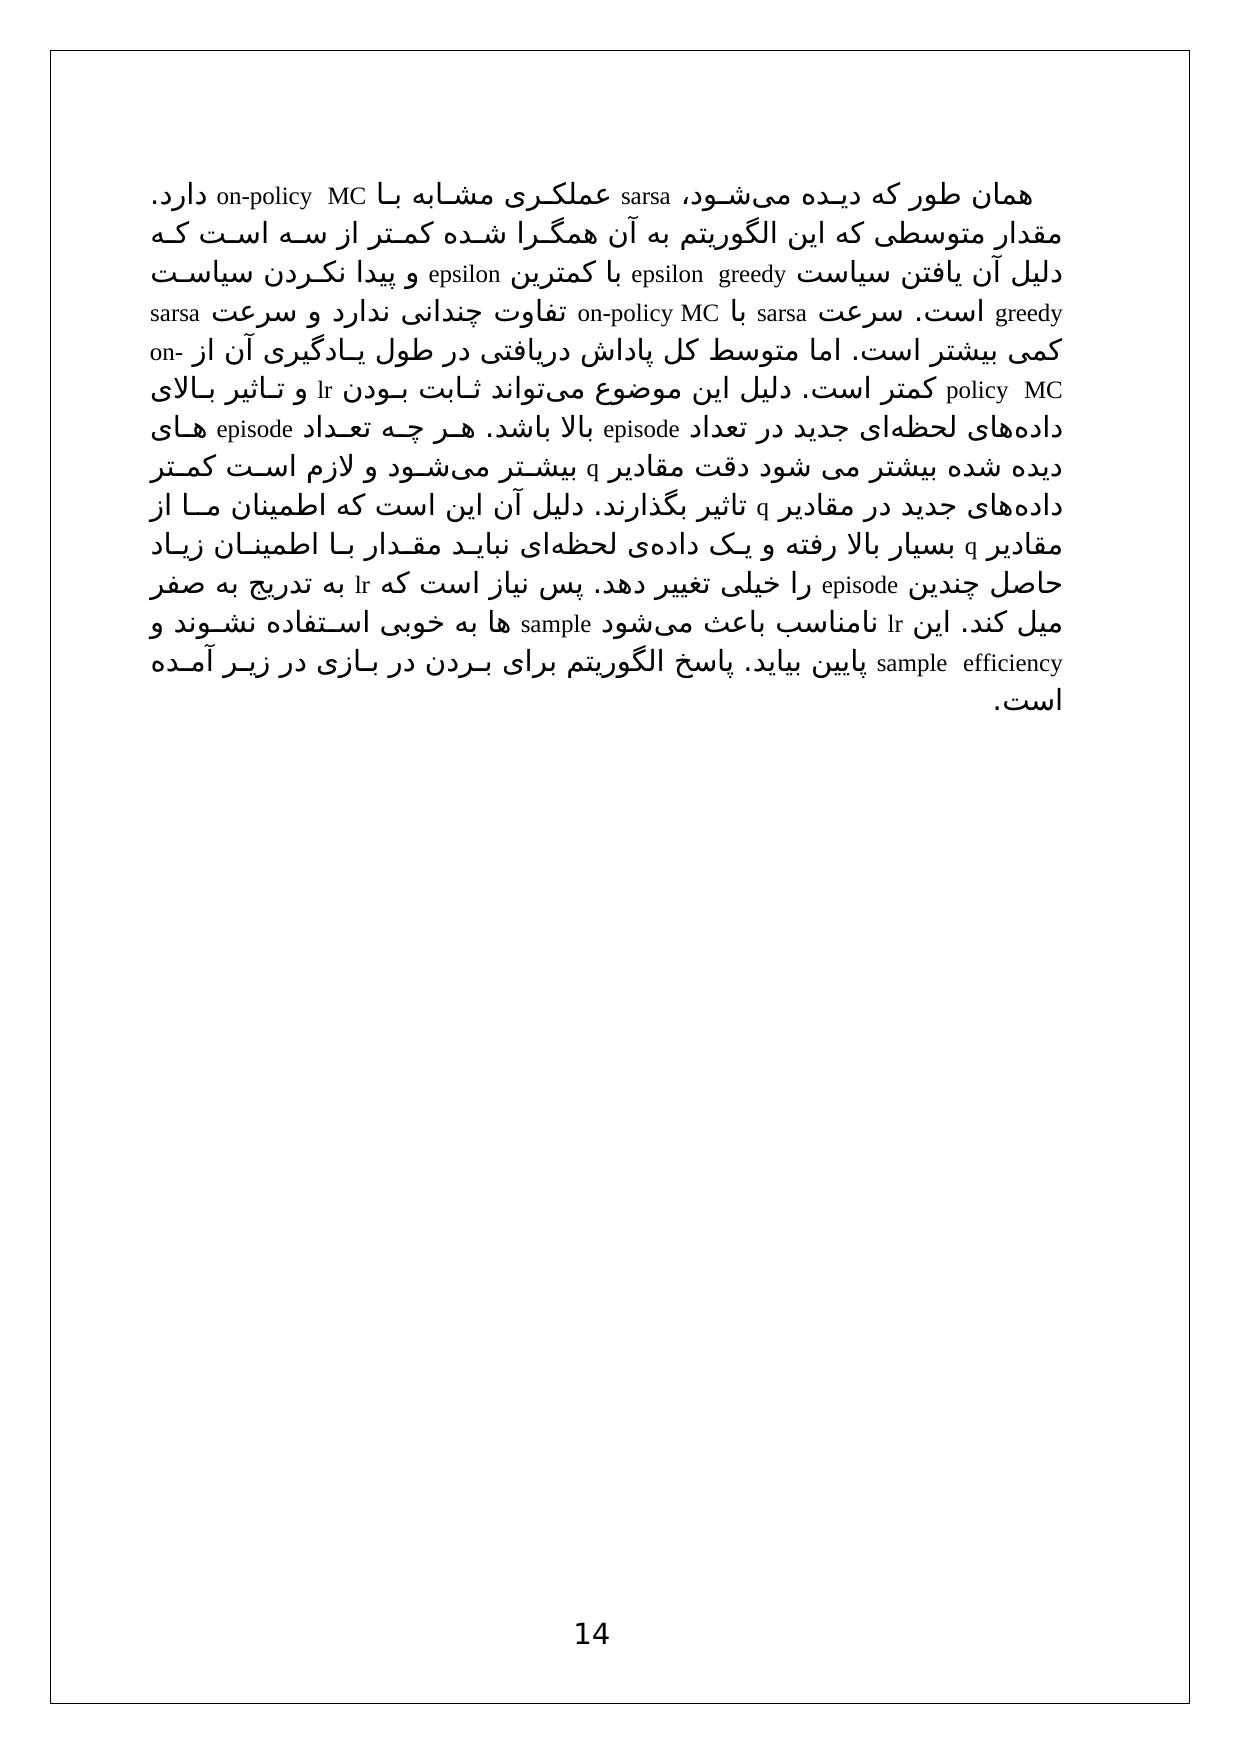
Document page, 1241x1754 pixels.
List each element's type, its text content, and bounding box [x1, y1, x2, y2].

text همان طور که دیده می‌شود، sarsa عملکری مشابه با on-policy MC دارد. مقدار متوسطی که این الگوریتم به آن همگرا شده کمتر از سه است که دلیل آن یافتن سیاست epsilon greedy با کمترین epsilon و پیدا نکردن سیاست greedy است. سرعت sarsa با on-policy MC تفاوت چندانی ندارد و سرعت sarsa کمی بیشتر است. اما متوسط کل پاداش دریافتی در طول یادگیری آن از on-policy MC کمتر است. دلیل این موضوع می‌تواند ثابت بودن lr و تاثیر بالای داده‌های لحظه‌ای جدید در تعداد episode بالا باشد. هر چه تعداد episode های دیده شده بیشتر می شود دقت مقادیر q بیشتر می‌شود و لازم است کمتر داده‌های جدید در مقادیر q تاثیر بگذارند. دلیل آن این است که اطمینان ما از مقادیر q بسیار بالا رفته و یک داده‌ی لحظه‌ای نباید مقدار با اطمینان زیاد حاصل چندین episode را خیلی تغییر دهد. پس نیاز است که lr به تدریج به صفر میل کند. این lr نامناسب باعث می‌شود sample ها به خوبی استفاده نشوند و sample efficiency پایین بیاید. پاسخ الگوریتم برای بردن در بازی در زیر آمده است. [150, 177, 1063, 717]
